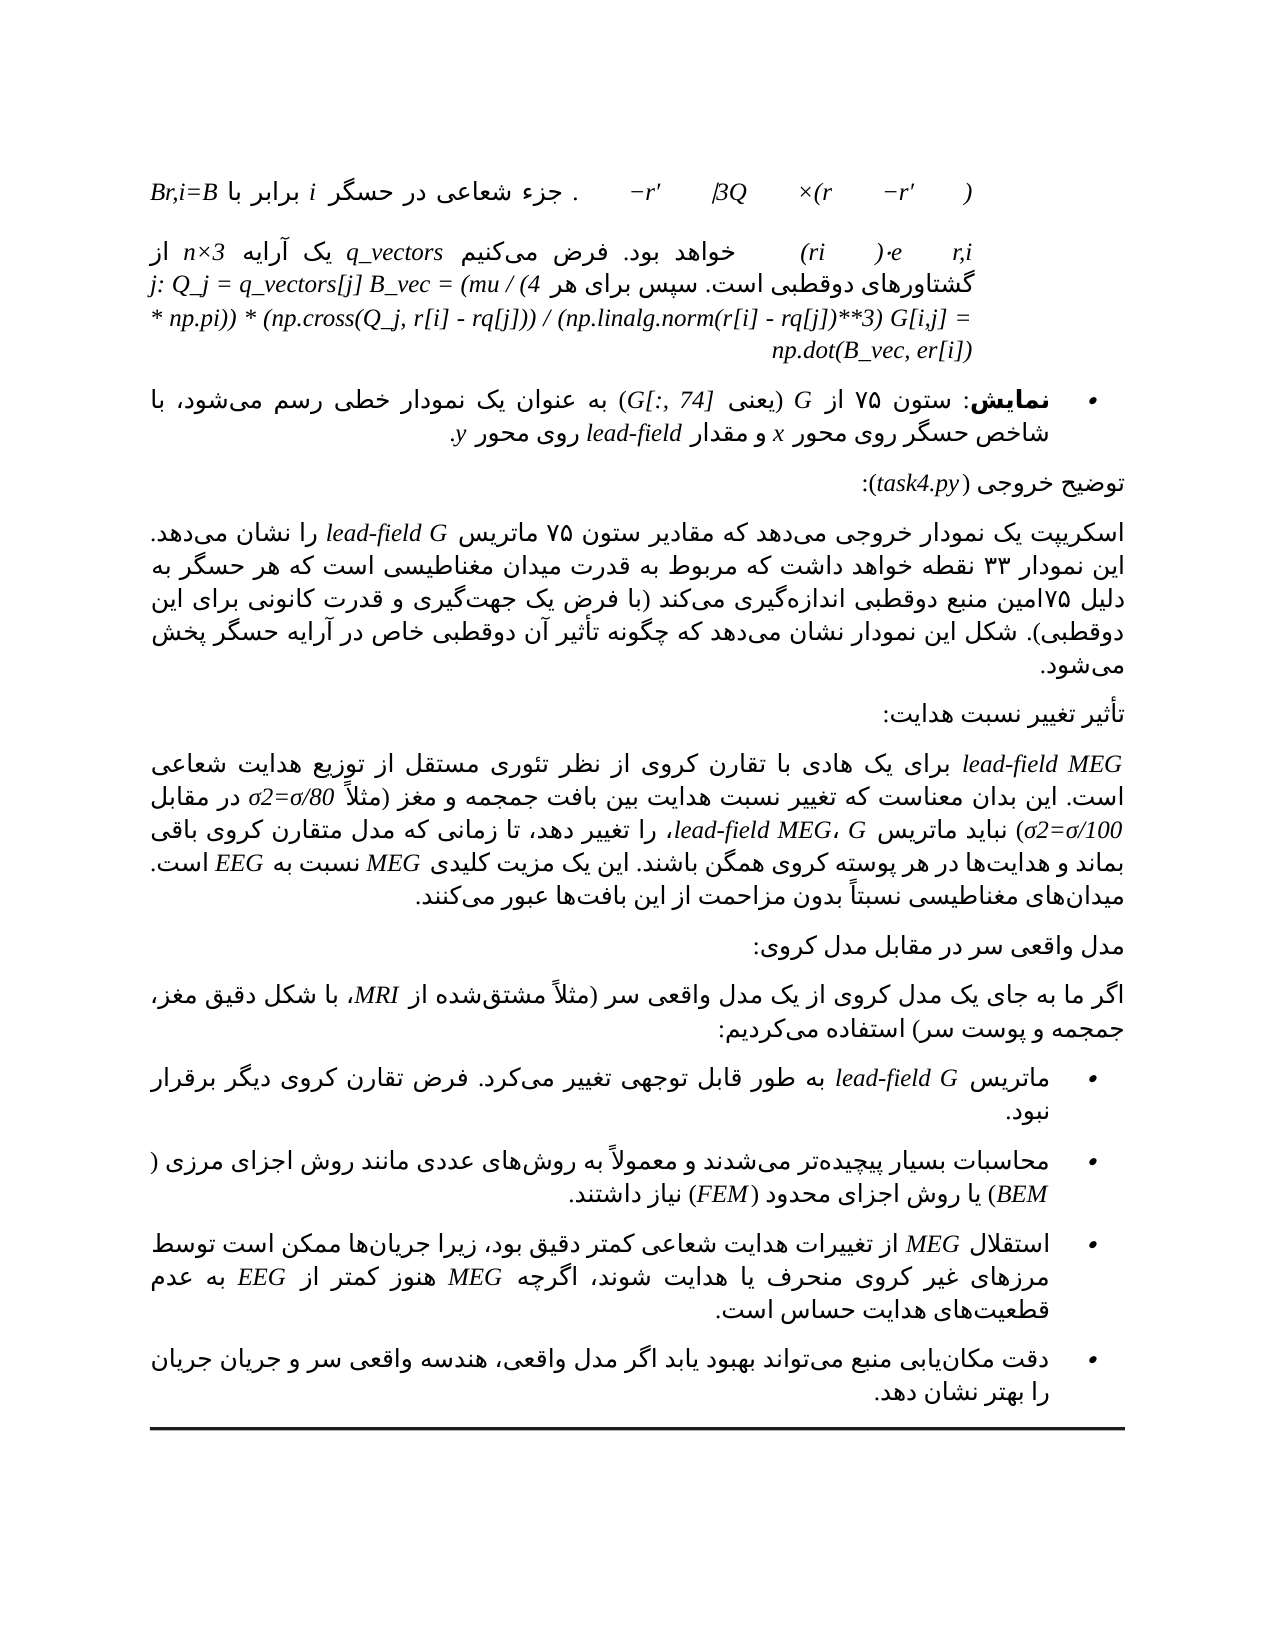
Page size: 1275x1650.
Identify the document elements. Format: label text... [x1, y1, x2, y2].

list نمایش: ستون ۷۵ از G (یعنی G[:, 74]) به عنوان یک نمودار خطی رسم می‌شود، با شاخص حسگر روی محور x و مقدار lead-field روی محور y. [150, 385, 1087, 447]
text اگر ما به جای یک مدل کروی از یک مدل واقعی سر (مثلاً مشتق‌شده از MRI، با شکل دقیق مغز، جمجمه و پوست سر) استفاده می‌کردیم: [150, 981, 1125, 1042]
list ماتریس lead-field G به طور قابل توجهی تغییر می‌کرد. فرض تقارن کروی دیگر برقرار نبود. [150, 1063, 1087, 1125]
list دقت مکان‌یابی منبع می‌تواند بهبود یابد اگر مدل واقعی، هندسه واقعی سر و جریان جریان را بهتر نشان دهد. [150, 1344, 1087, 1406]
text اسکریپت یک نمودار خروجی می‌دهد که مقادیر ستون ۷۵ ماتریس lead-field G را نشان می‌دهد. این نمودار ۳۳ نقطه خواهد داشت که مربوط به قدرت میدان مغناطیسی است که هر حسگر به دلیل ۷۵امین منبع دوقطبی اندازه‌گیری می‌کند (با فرض یک جهت‌گیری و قدرت کانونی برای این دوقطبی). شکل این نمودار نشان می‌دهد که چگونه تأثیر آن دوقطبی خاص در آرایه حسگر پخش می‌شود. [150, 518, 1125, 678]
text تأثیر تغییر نسبت هدایت: [150, 699, 1125, 728]
text lead-field MEG برای یک هادی با تقارن کروی از نظر تئوری مستقل از توزیع هدایت شعاعی است. این بدان معناست که تغییر نسبت هدایت بین بافت جمجمه و مغز (مثلاً σ2​=σ/80 در مقابل σ2​=σ/100) نباید ماتریس lead-field MEG، G، را تغییر دهد، تا زمانی که مدل متقارن کروی باقی بماند و هدایت‌ها در هر پوسته کروی همگن باشند. این یک مزیت کلیدی MEG نسبت به EEG است. میدان‌های مغناطیسی نسبتاً بدون مزاحمت از این بافت‌ها عبور می‌کنند. [150, 749, 1125, 910]
text مدل واقعی سر در مقابل مدل کروی: [150, 931, 1125, 960]
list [150, 150, 1012, 364]
list استقلال MEG از تغییرات هدایت شعاعی کمتر دقیق بود، زیرا جریان‌ها ممکن است توسط مرزهای غیر کروی منحرف یا هدایت شوند، اگرچه MEG هنوز کمتر از EEG به عدم قطعیت‌های هدایت حساس است. [150, 1229, 1087, 1323]
text توضیح خروجی (task4.py): [150, 468, 1125, 497]
list محاسبات بسیار پیچیده‌تر می‌شدند و معمولاً به روش‌های عددی مانند روش اجزای مرزی (BEM) یا روش اجزای محدود (FEM) نیاز داشتند. [150, 1146, 1087, 1208]
